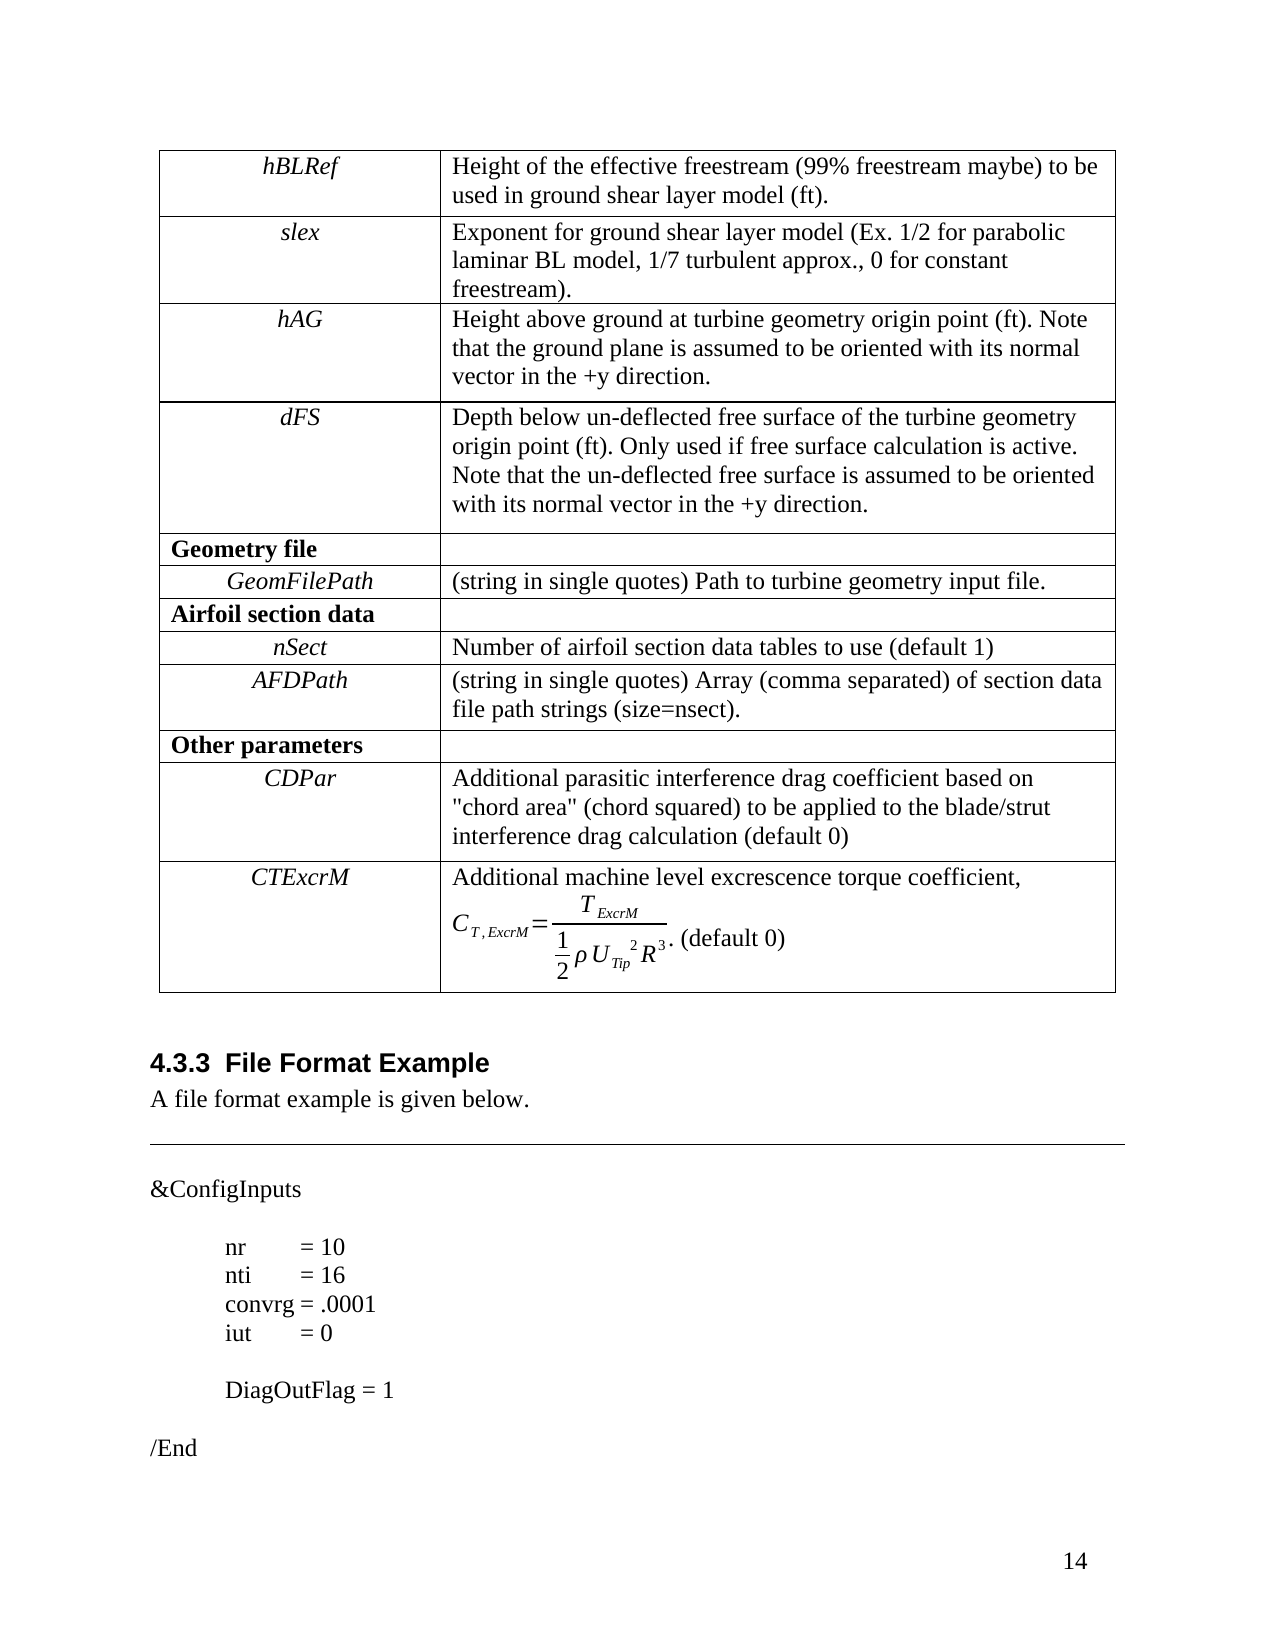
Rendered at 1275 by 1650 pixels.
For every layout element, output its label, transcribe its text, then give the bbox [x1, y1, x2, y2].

text A file format example is given below. [150, 1084, 1125, 1113]
table_cell (string in single quotes) Path to turbine geometry input file. [441, 566, 1115, 598]
table_cell Additional machine level excrescence torque coefficient, . (default 0) [441, 862, 1115, 992]
table_cell Additional parasitic interference drag coefficient based on "chord area" (chord squared) to be applied to the blade/strut interference drag calculation (default 0) [441, 763, 1115, 861]
text /End [150, 1433, 1125, 1462]
table_cell [441, 534, 1115, 565]
table_cell Other parameters [160, 731, 440, 762]
table_cell Depth below un-deflected free surface of the turbine geometry origin point (ft). Only used if free surface calculation is active. Note that the un-deflected free surface is assumed to be oriented with its normal vector in the +y direction. [441, 403, 1115, 533]
table_cell Exponent for ground shear layer model (Ex. 1/2 for parabolic laminar BL model, 1/7 turbulent approx., 0 for constant freestream). [441, 217, 1115, 303]
table_cell dFS [160, 403, 440, 533]
table_cell Airfoil section data [160, 599, 440, 631]
text convrg = .0001 [150, 1289, 1125, 1318]
table_cell Geometry file [160, 534, 440, 565]
text iut = 0 [150, 1318, 1125, 1347]
table_cell slex [160, 217, 440, 303]
table_cell Height above ground at turbine geometry origin point (ft). Note that the ground plane is assumed to be oriented with its normal vector in the +y direction. [441, 304, 1115, 401]
table_cell [441, 599, 1115, 631]
table_cell CDPar [160, 763, 440, 861]
table_cell AFDPath [160, 665, 440, 729]
table_cell nSect [160, 632, 440, 664]
table_cell Number of airfoil section data tables to use (default 1) [441, 632, 1115, 664]
text nti = 16 [150, 1260, 1125, 1289]
table_cell (string in single quotes) Array (comma separated) of section data file path strings (size=nsect). [441, 665, 1115, 729]
table_cell hBLRef [160, 151, 440, 216]
table_cell GeomFilePath [160, 566, 440, 598]
table_cell Height of the effective freestream (99% freestream maybe) to be used in ground shear layer model (ft). [441, 151, 1115, 216]
text DiagOutFlag = 1 [150, 1375, 1125, 1404]
table_cell [441, 731, 1115, 762]
text nr = 10 [150, 1232, 1125, 1260]
table_cell hAG [160, 304, 440, 401]
text &ConfigInputs [150, 1174, 1125, 1203]
table_cell CTExcrM [160, 862, 440, 992]
subtitle File Format Example [150, 1047, 1125, 1078]
